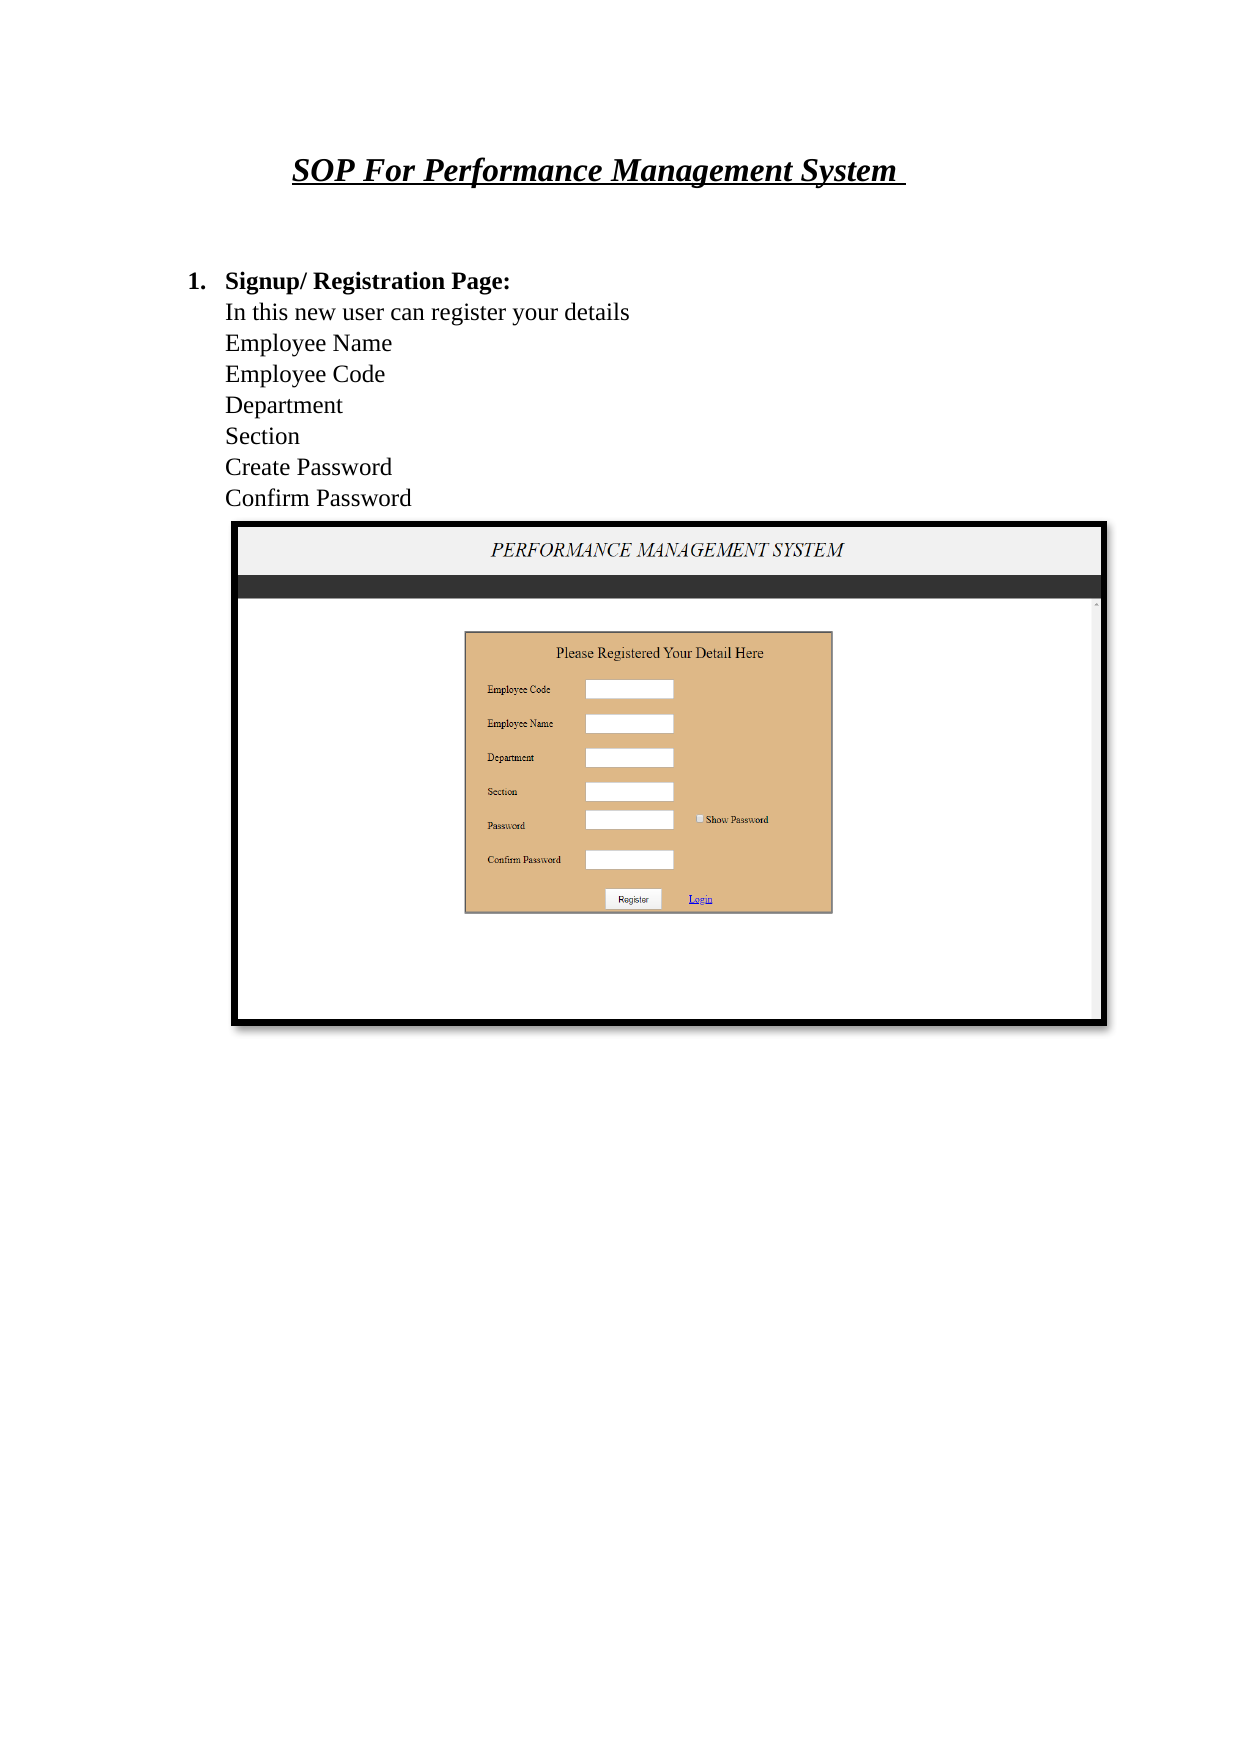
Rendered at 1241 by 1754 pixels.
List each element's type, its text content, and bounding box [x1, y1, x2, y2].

list Department [225, 390, 1090, 419]
picture [238, 527, 1101, 1019]
list Section [225, 421, 1090, 450]
list In this new user can register your details [225, 297, 1090, 326]
list Signup/ Registration Page: [187, 266, 1090, 295]
list Create Password [225, 452, 1090, 481]
text SOP For Performance Management System [150, 150, 1090, 188]
list Employee Name [225, 328, 1090, 357]
list Employee Code [225, 359, 1090, 388]
list Confirm Password [225, 483, 1090, 512]
